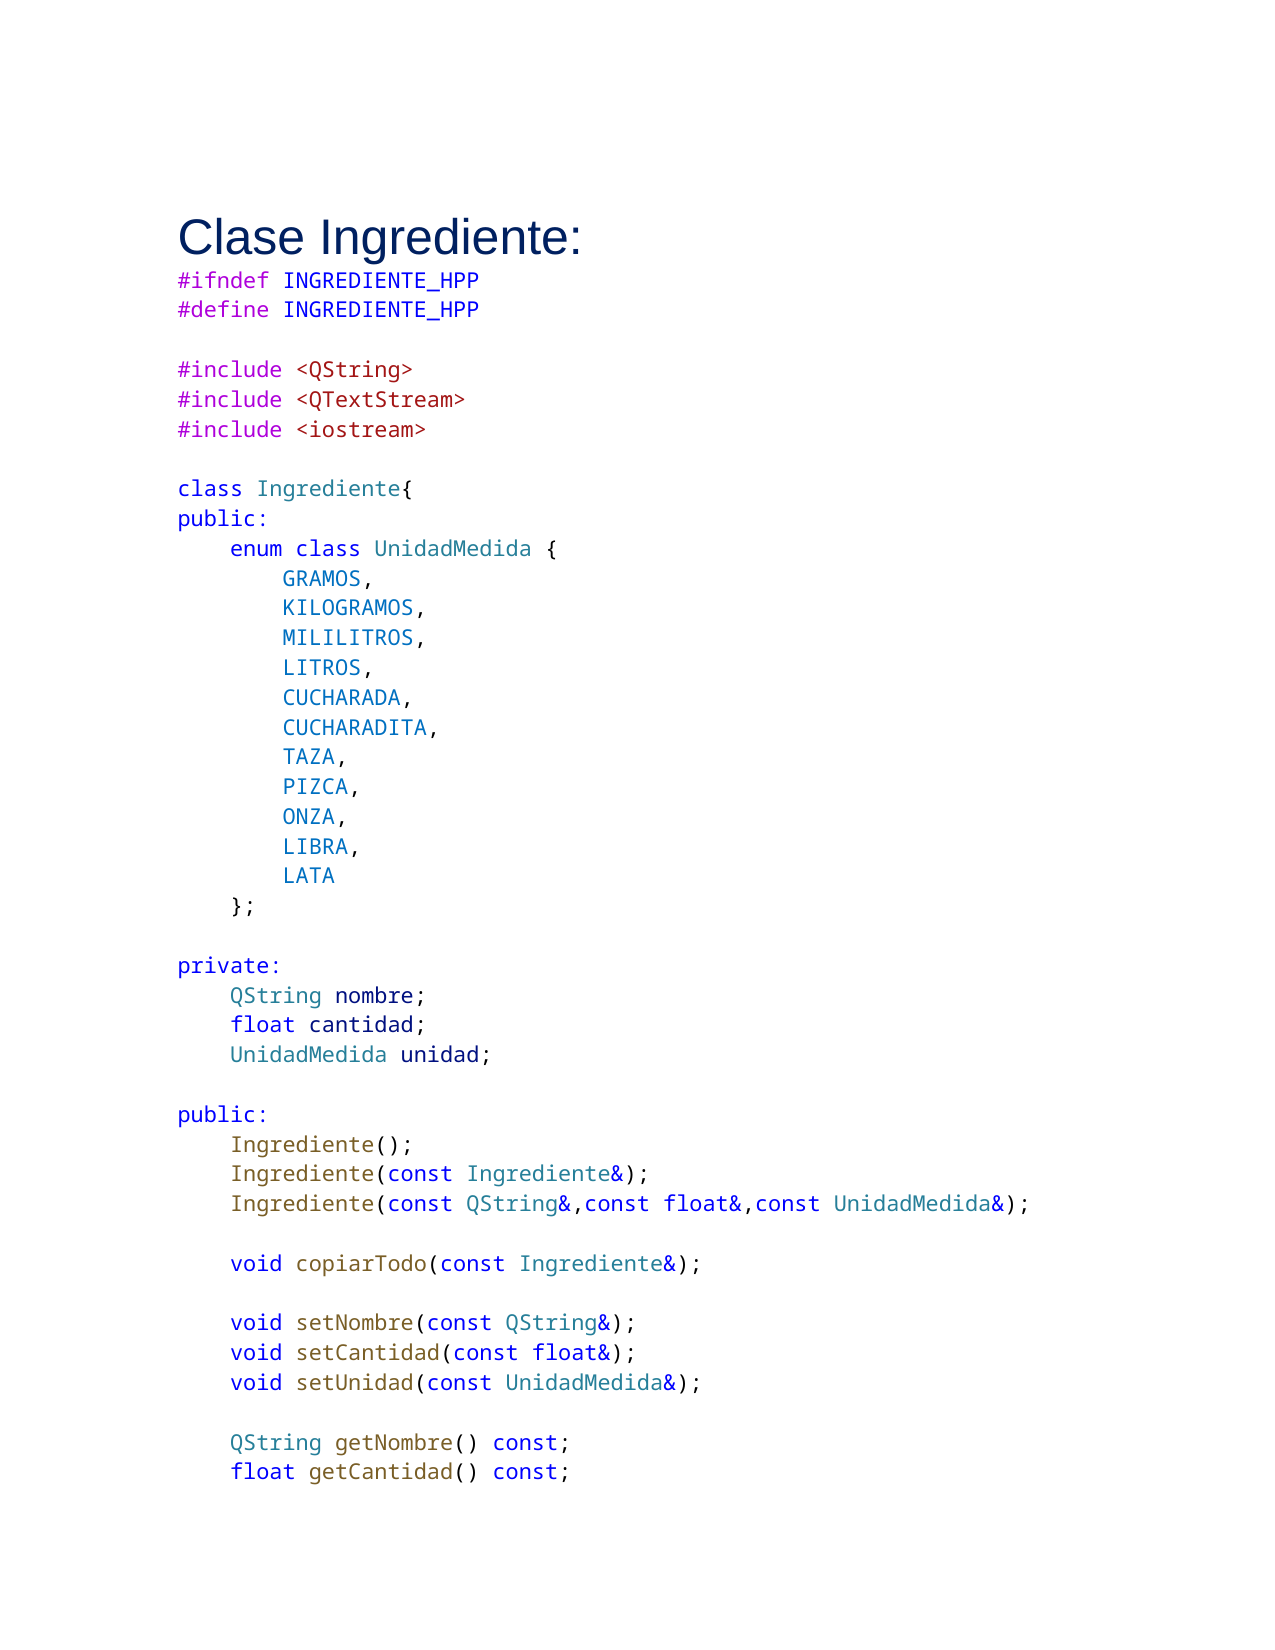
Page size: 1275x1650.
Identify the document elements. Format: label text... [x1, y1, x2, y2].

text #ifndef INGREDIENTE_HPP [177, 265, 1098, 294]
text #include <iostream> [177, 414, 1098, 443]
text void setCantidad(const float&); [177, 1337, 1098, 1367]
text private: [177, 950, 1098, 980]
text void setUnidad(const UnidadMedida&); [177, 1367, 1098, 1397]
text class Ingrediente{ [177, 473, 1098, 503]
text PIZCA, [177, 771, 1098, 801]
text Ingrediente(); [177, 1129, 1098, 1158]
text void setNombre(const QString&); [177, 1307, 1098, 1337]
text #include <QString> [177, 354, 1098, 384]
text QString nombre; [177, 980, 1098, 1009]
text enum class UnidadMedida { [177, 533, 1098, 563]
text Ingrediente(const QString&,const float&,const UnidadMedida&); [177, 1188, 1098, 1218]
text float getCantidad() const; [177, 1456, 1098, 1486]
text GRAMOS, [177, 563, 1098, 592]
text CUCHARADITA, [177, 712, 1098, 741]
text LITROS, [177, 652, 1098, 682]
text #define INGREDIENTE_HPP [177, 294, 1098, 324]
text LATA [177, 861, 1098, 890]
text Clase Ingrediente: [177, 207, 1098, 265]
text public: [177, 1099, 1098, 1129]
text public: [177, 503, 1098, 533]
text KILOGRAMOS, [177, 592, 1098, 622]
text TAZA, [177, 741, 1098, 771]
text MILILITROS, [177, 622, 1098, 652]
text UnidadMedida unidad; [177, 1039, 1098, 1069]
text void copiarTodo(const Ingrediente&); [177, 1248, 1098, 1278]
text ONZA, [177, 801, 1098, 831]
text Ingrediente(const Ingrediente&); [177, 1158, 1098, 1188]
text }; [177, 890, 1098, 920]
text LIBRA, [177, 831, 1098, 861]
text float cantidad; [177, 1009, 1098, 1039]
text QString getNombre() const; [177, 1427, 1098, 1456]
text #include <QTextStream> [177, 384, 1098, 414]
text CUCHARADA, [177, 682, 1098, 712]
